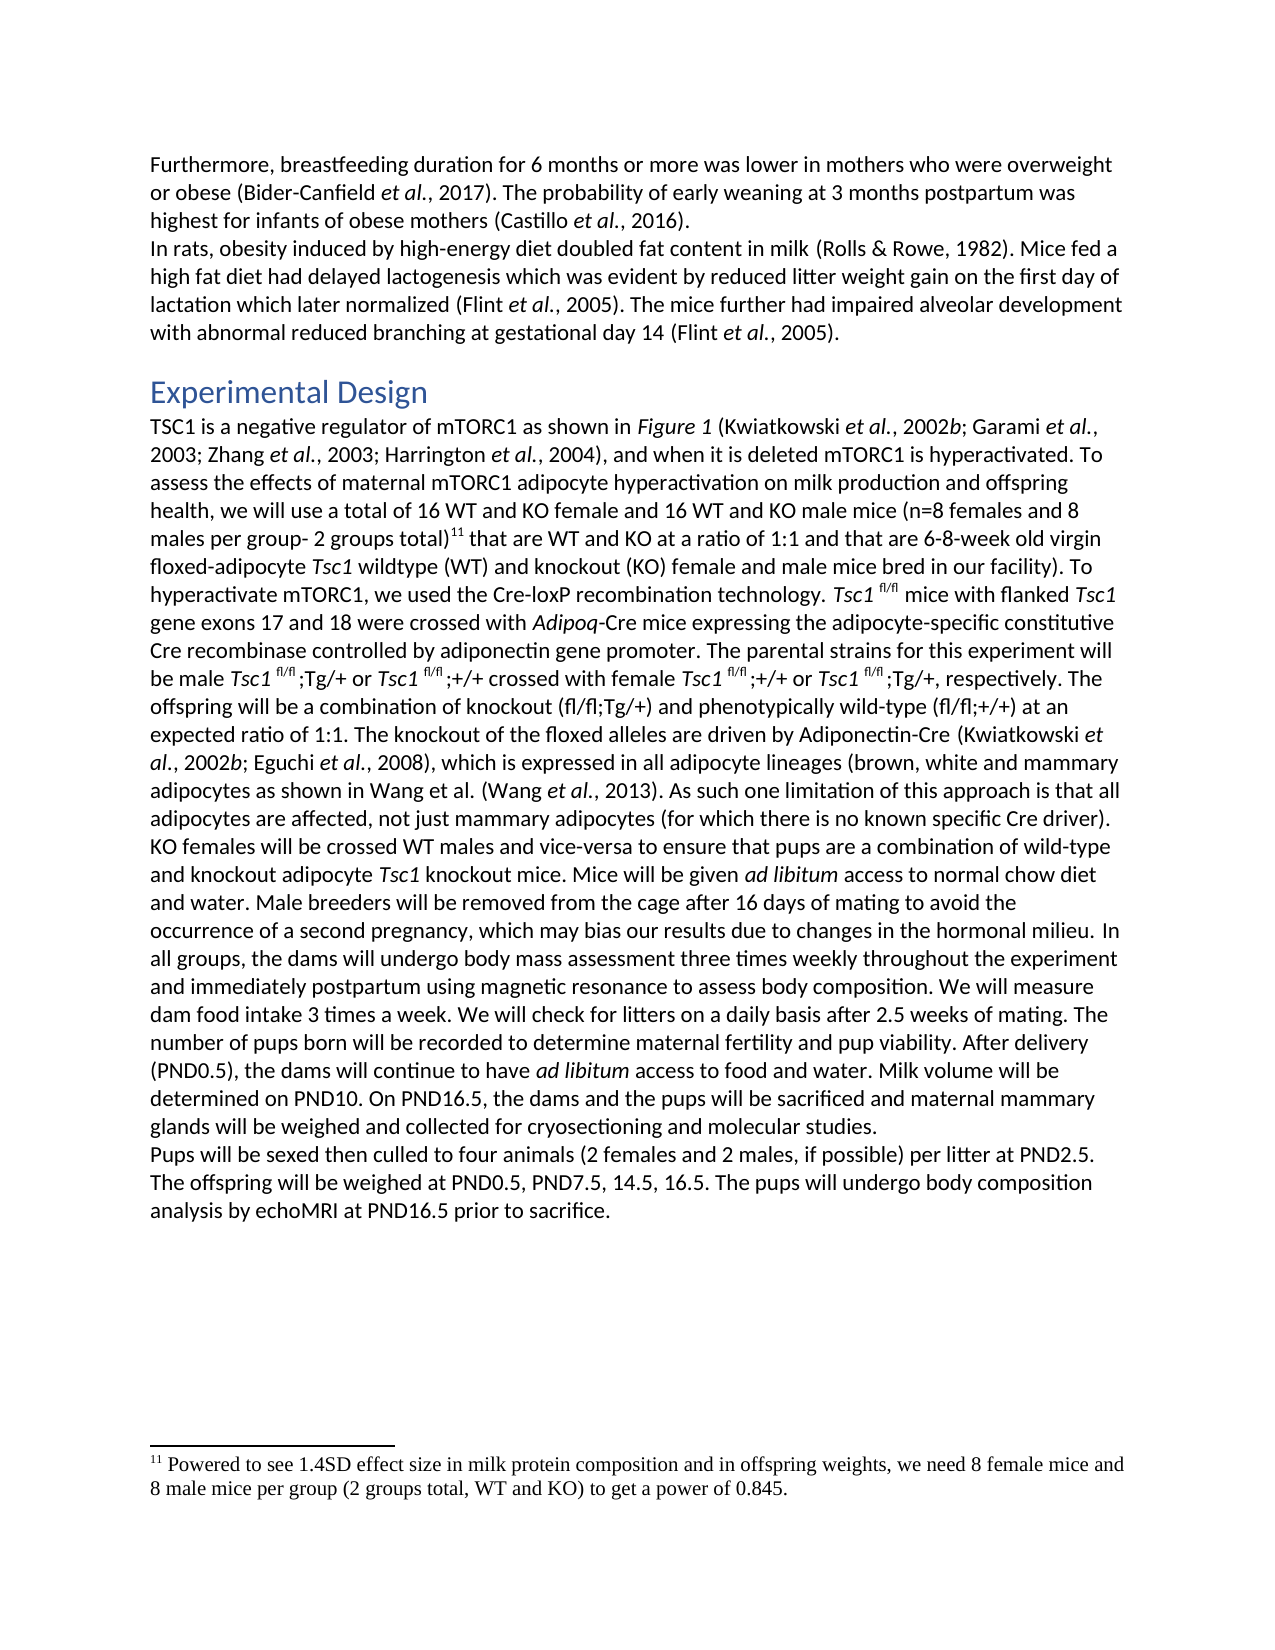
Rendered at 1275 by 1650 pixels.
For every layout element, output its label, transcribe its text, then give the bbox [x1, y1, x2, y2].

subtitle Experimental Design [150, 371, 1125, 412]
text In rats, obesity induced by high-energy diet doubled fat content in milk (Rolls & Rowe, 1982). Mice fed a high fat diet had delayed lactogenesis which was evident by reduced litter weight gain on the first day of lactation which later normalized (Flint et al., 2005). The mice further had impaired alveolar development with abnormal reduced branching at gestational day 14 (Flint et al., 2005). [150, 234, 1125, 346]
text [150, 150, 1125, 234]
text TSC1 is a negative regulator of mTORC1 as shown in Figure 1 (Kwiatkowski et al., 2002b; Garami et al., 2003; Zhang et al., 2003; Harrington et al., 2004), and when it is deleted mTORC1 is hyperactivated. To assess the effects of maternal mTORC1 adipocyte hyperactivation on milk production and offspring health, we will use a total of 16 WT and KO female and 16 WT and KO male mice (n=8 females and 8 males per group- 2 groups total) that are WT and KO at a ratio of 1:1 and that are 6-8-week old virgin floxed-adipocyte Tsc1 wildtype (WT) and knockout (KO) female and male mice bred in our facility). To hyperactivate mTORC1, we used the Cre-loxP recombination technology. Tsc1 fl/fl mice with flanked Tsc1 gene exons 17 and 18 were crossed with Adipoq-Cre mice expressing the adipocyte-specific constitutive Cre recombinase controlled by adiponectin gene promoter. The parental strains for this experiment will be male Tsc1 fl/fl ;Tg/+ or Tsc1 fl/fl ;+/+ crossed with female Tsc1 fl/fl ;+/+ or Tsc1 fl/fl ;Tg/+, respectively. The offspring will be a combination of knockout (fl/fl;Tg/+) and phenotypically wild-type (fl/fl;+/+) at an expected ratio of 1:1. The knockout of the floxed alleles are driven by Adiponectin-Cre (Kwiatkowski et al., 2002b; Eguchi et al., 2008), which is expressed in all adipocyte lineages (brown, white and mammary adipocytes as shown in Wang et al. (Wang et al., 2013). As such one limitation of this approach is that all adipocytes are affected, not just mammary adipocytes (for which there is no known specific Cre driver). KO females will be crossed WT males and vice-versa to ensure that pups are a combination of wild-type and knockout adipocyte Tsc1 knockout mice. Mice will be given ad libitum access to normal chow diet and water. Male breeders will be removed from the cage after 16 days of mating to avoid the occurrence of a second pregnancy, which may bias our results due to changes in the hormonal milieu. In all groups, the dams will undergo body mass assessment three times weekly throughout the experiment and immediately postpartum using magnetic resonance to assess body composition. We will measure dam food intake 3 times a week. We will check for litters on a daily basis after 2.5 weeks of mating. The number of pups born will be recorded to determine maternal fertility and pup viability. After delivery (PND0.5), the dams will continue to have ad libitum access to food and water. Milk volume will be determined on PND10. On PND16.5, the dams and the pups will be sacrificed and maternal mammary glands will be weighed and collected for cryosectioning and molecular studies. [150, 412, 1125, 1140]
text Pups will be sexed then culled to four animals (2 females and 2 males, if possible) per litter at PND2.5. The offspring will be weighed at PND0.5, PND7.5, 14.5, 16.5. The pups will undergo body composition analysis by echoMRI at PND16.5 prior to sacrifice. [150, 1140, 1125, 1224]
